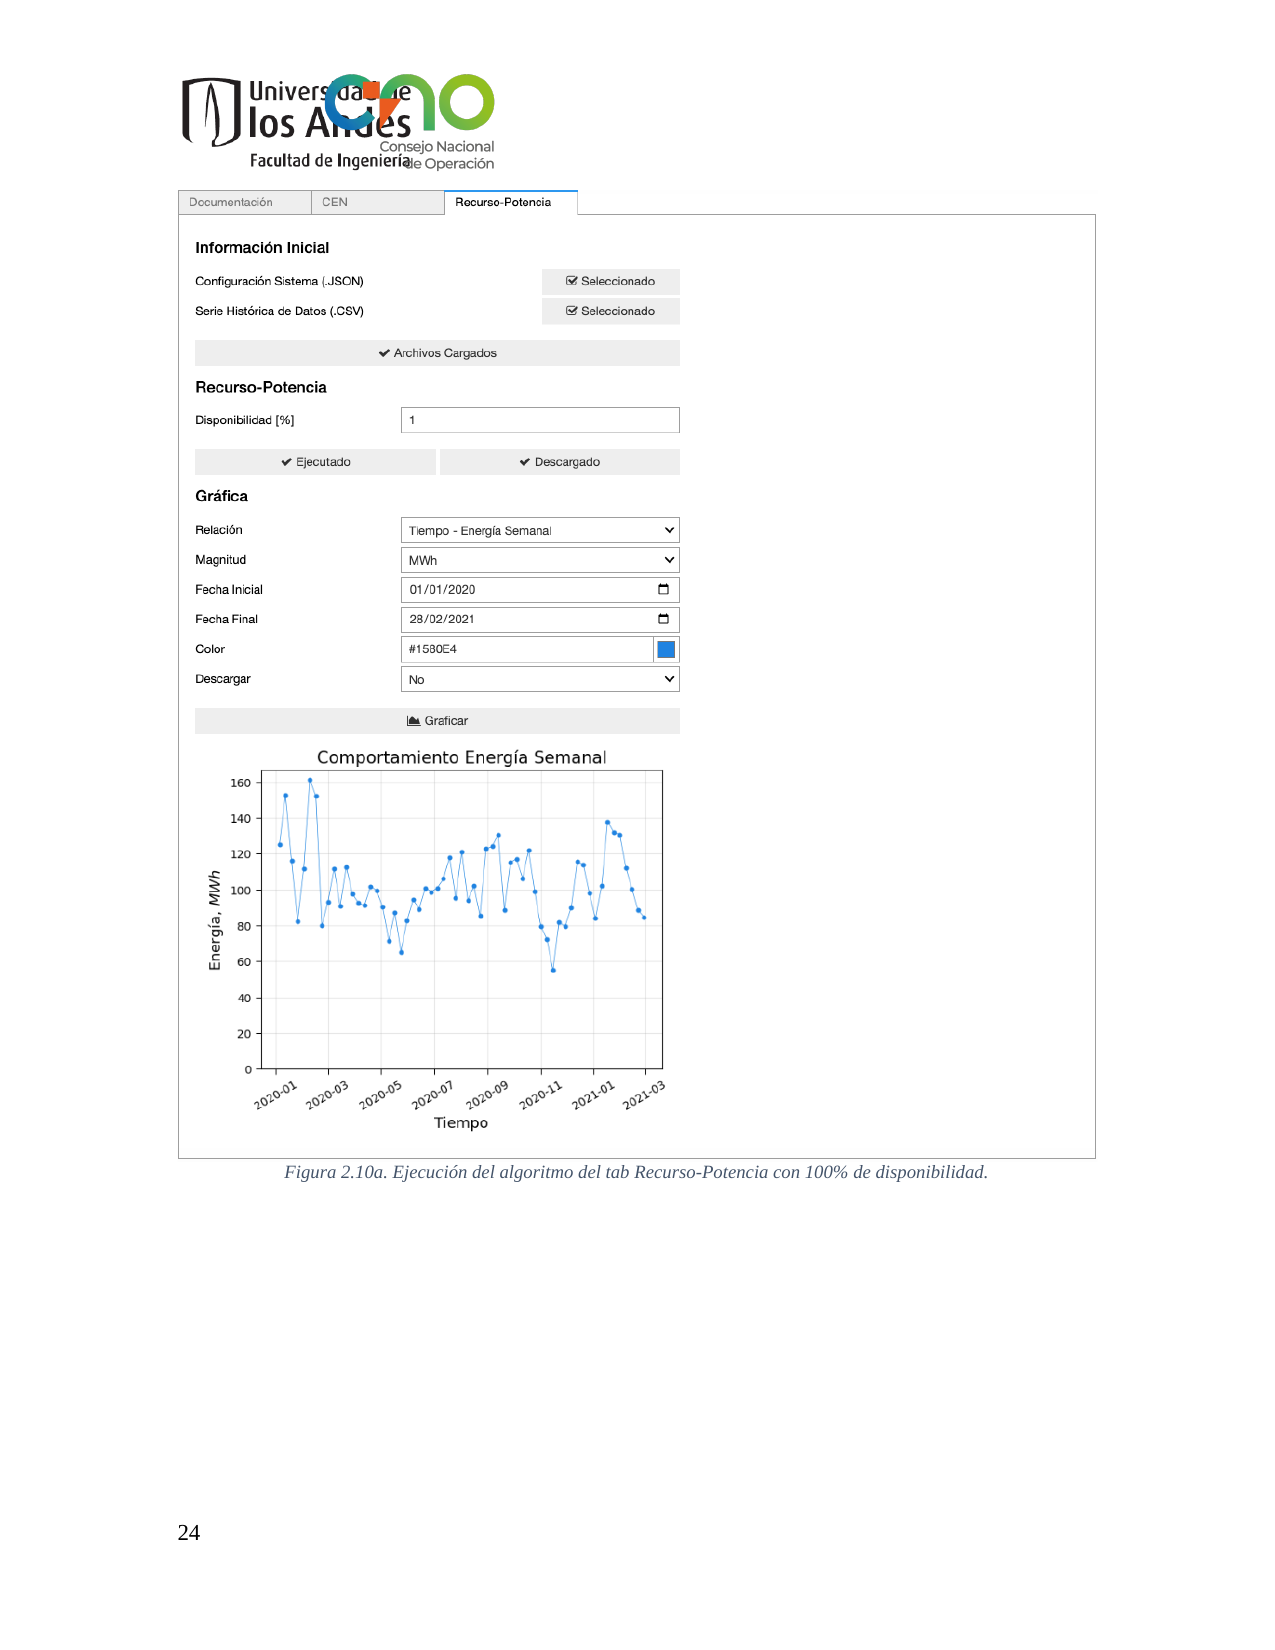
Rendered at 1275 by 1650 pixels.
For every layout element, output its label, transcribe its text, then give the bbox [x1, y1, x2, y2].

picture [177, 190, 1098, 1162]
picture [324, 73, 495, 172]
text Figura 2.10a. Ejecución del algoritmo del tab Recurso-Potencia con 100% de disponibilidad. [177, 1162, 1098, 1183]
